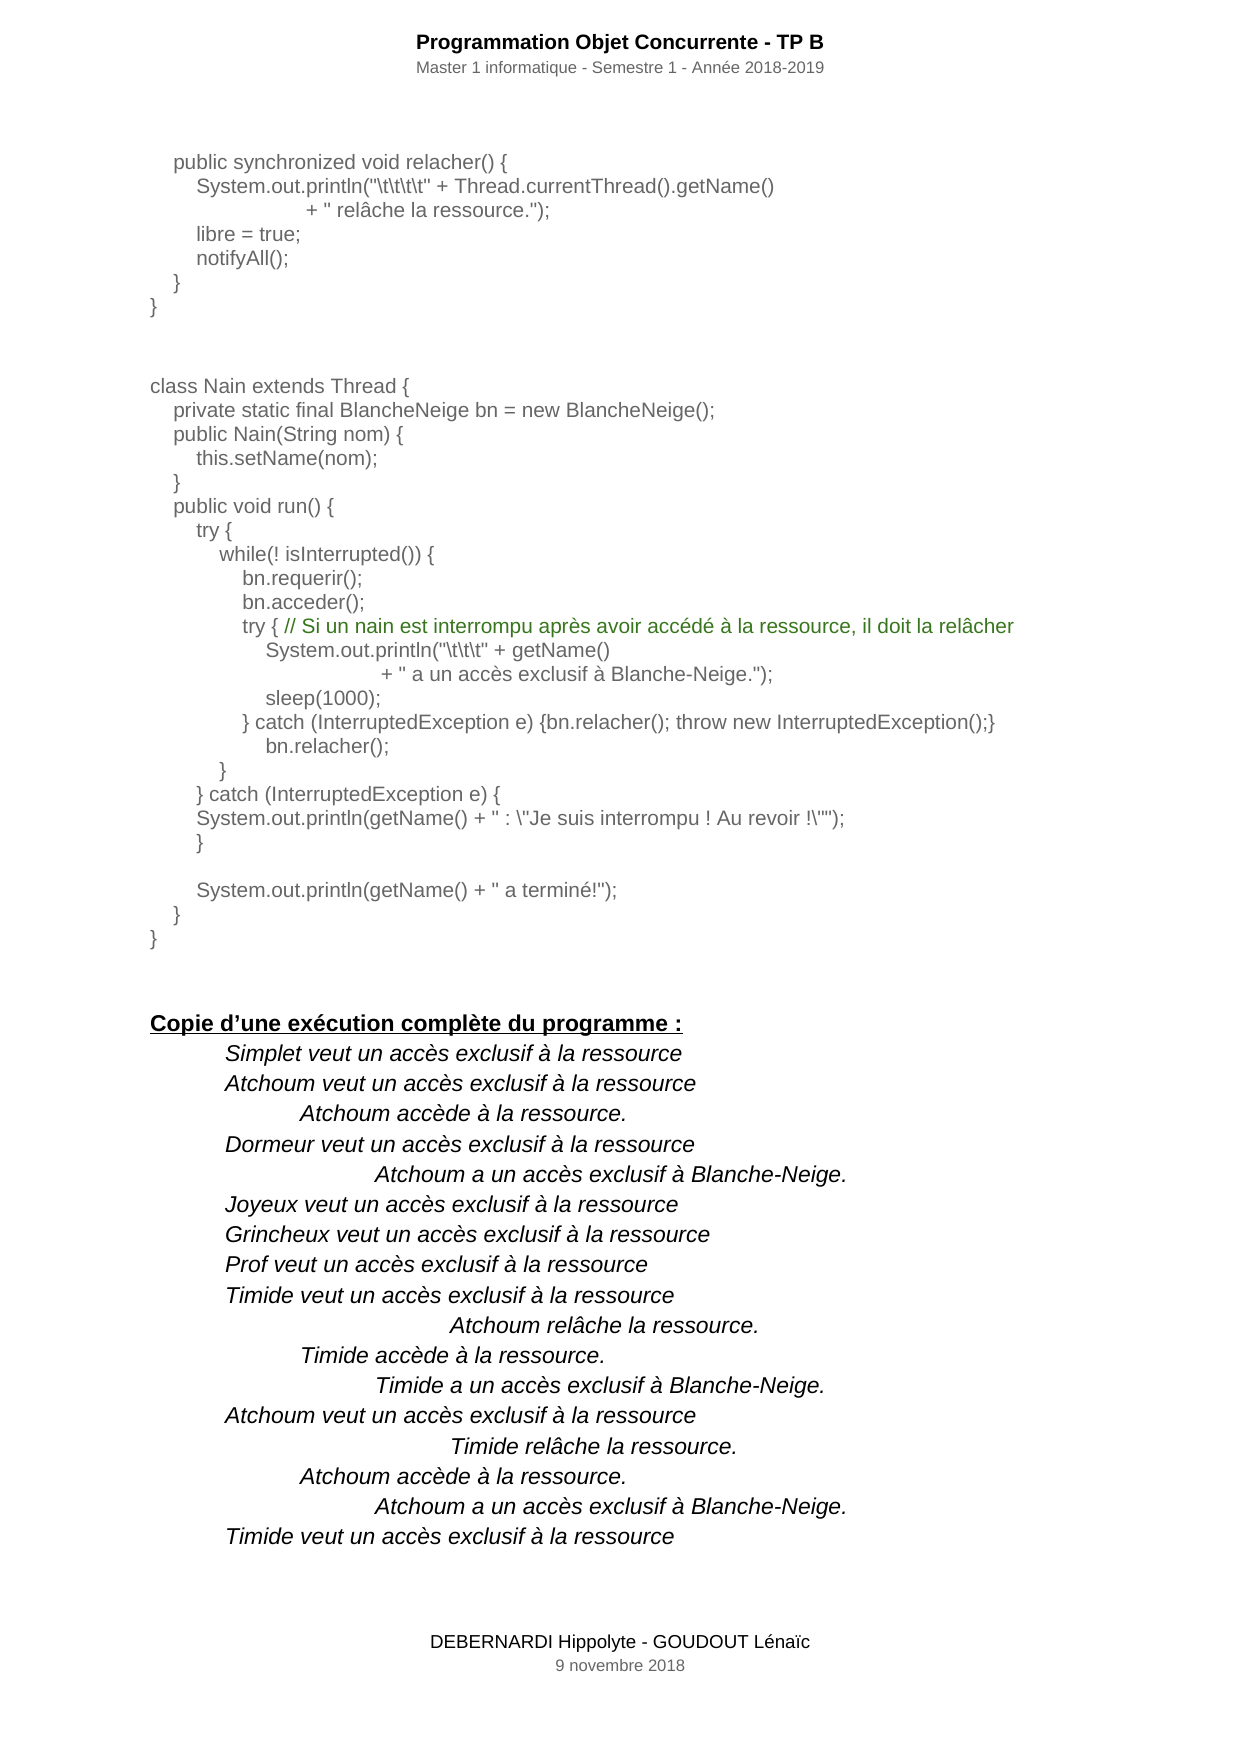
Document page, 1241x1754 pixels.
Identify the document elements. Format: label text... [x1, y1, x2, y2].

text Prof veut un accès exclusif à la ressource [150, 1251, 1090, 1278]
text Grincheux veut un accès exclusif à la ressource [150, 1221, 1090, 1247]
text Timide veut un accès exclusif à la ressource [150, 1282, 1090, 1308]
text + " relâche la ressource."); [150, 198, 1090, 222]
text } catch (InterruptedException e) {bn.relacher(); throw new InterruptedException();} [150, 710, 1090, 734]
text Timide a un accès exclusif à Blanche-Neige. [150, 1372, 1090, 1398]
text } [150, 758, 1090, 782]
text this.setName(nom); [150, 446, 1090, 470]
text } [150, 829, 1090, 853]
text Simplet veut un accès exclusif à la ressource [150, 1040, 1090, 1066]
text Atchoum relâche la ressource. [150, 1312, 1090, 1338]
text Timide accède à la ressource. [150, 1342, 1090, 1368]
text System.out.println("\t\t\t\t" + Thread.currentThread().getName() [150, 174, 1090, 198]
text while(! isInterrupted()) { [150, 542, 1090, 566]
text } catch (InterruptedException e) { [150, 782, 1090, 806]
text Joyeux veut un accès exclusif à la ressource [150, 1191, 1090, 1217]
text try { [150, 518, 1090, 542]
text bn.acceder(); [150, 590, 1090, 614]
text bn.relacher(); [150, 734, 1090, 758]
text Dormeur veut un accès exclusif à la ressource [150, 1131, 1090, 1157]
text } [150, 470, 1090, 494]
text } [150, 270, 1090, 294]
text public synchronized void relacher() { [150, 150, 1090, 174]
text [150, 1493, 1090, 1519]
text private static final BlancheNeige bn = new BlancheNeige(); [150, 398, 1090, 422]
text System.out.println(getName() + " a terminé!"); [150, 877, 1090, 901]
text System.out.println(getName() + " : \"Je suis interrompu ! Au revoir !\""); [150, 806, 1090, 829]
text Atchoum accède à la ressource. [150, 1463, 1090, 1489]
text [150, 1402, 1090, 1429]
text Copie d’une exécution complète du programme : [150, 1010, 1090, 1036]
text libre = true; [150, 222, 1090, 246]
text + " a un accès exclusif à Blanche-Neige."); [150, 662, 1090, 686]
text public Nain(String nom) { [150, 422, 1090, 446]
text } [150, 925, 1090, 949]
text notifyAll(); [150, 246, 1090, 270]
text Timide veut un accès exclusif à la ressource [150, 1523, 1090, 1549]
text try { // Si un nain est interrompu après avoir accédé à la ressource, il doit la relâcher [150, 614, 1090, 638]
text public void run() { [150, 494, 1090, 518]
text Atchoum accède à la ressource. [150, 1100, 1090, 1127]
text Atchoum a un accès exclusif à Blanche-Neige. [150, 1161, 1090, 1187]
text Timide relâche la ressource. [150, 1433, 1090, 1459]
text Atchoum veut un accès exclusif à la ressource [150, 1070, 1090, 1096]
text } [150, 901, 1090, 925]
text class Nain extends Thread { [150, 374, 1090, 398]
text bn.requerir(); [150, 566, 1090, 590]
text sleep(1000); [150, 686, 1090, 710]
text } [150, 294, 1090, 318]
text System.out.println("\t\t\t" + getName() [150, 638, 1090, 662]
